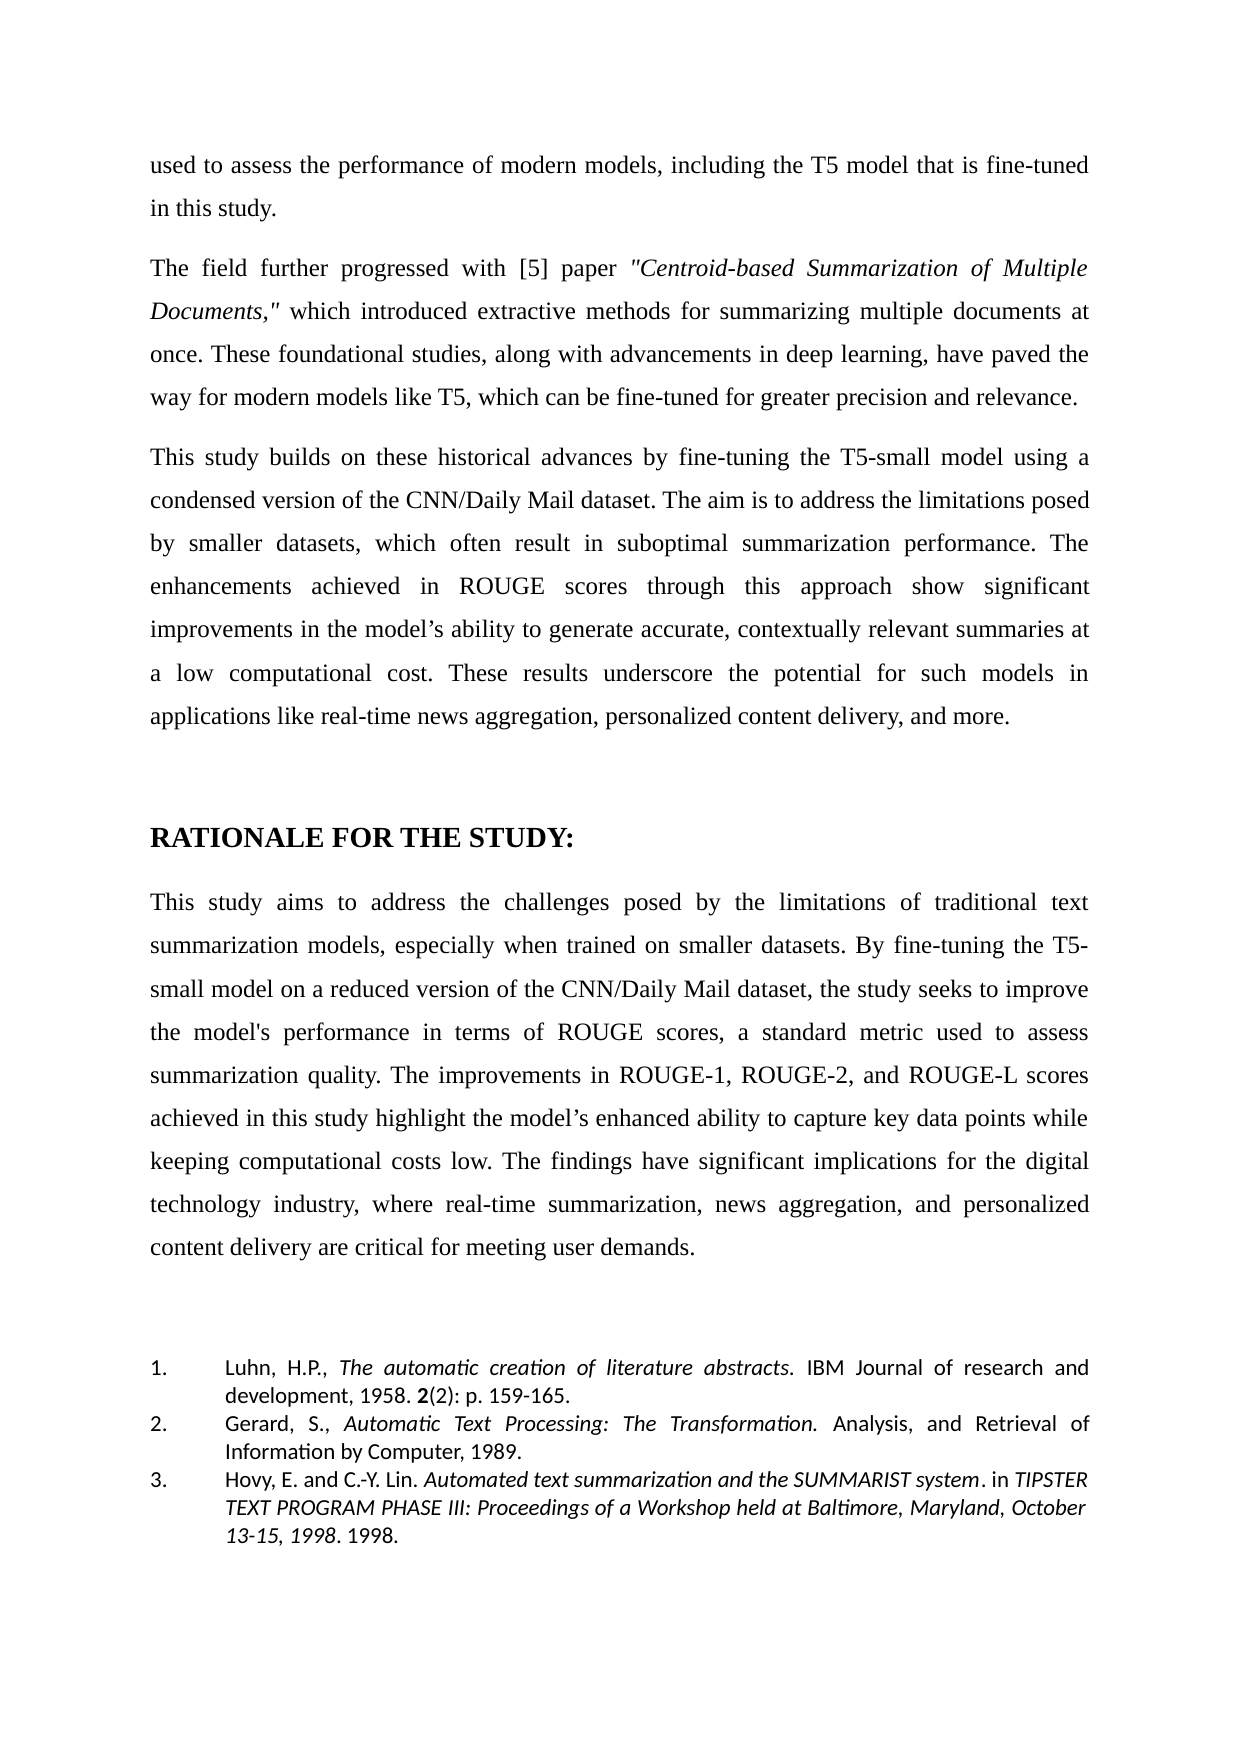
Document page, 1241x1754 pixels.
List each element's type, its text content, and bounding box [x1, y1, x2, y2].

text This study builds on these historical advances by fine-tuning the T5-small model using a condensed version of the CNN/Daily Mail dataset. The aim is to address the limitations posed by smaller datasets, which often result in suboptimal summarization performance. The enhancements achieved in ROUGE scores through this approach show significant improvements in the model’s ability to generate accurate, contextually relevant summaries at a low computational cost. These results underscore the potential for such models in applications like real-time news aggregation, personalized content delivery, and more. [150, 442, 1090, 729]
text 3. Hovy, E. and C.-Y. Lin. Automated text summarization and the SUMMARIST system. in TIPSTER TEXT PROGRAM PHASE III: Proceedings of a Workshop held at Baltimore, Maryland, October 13-15, 1998. 1998. [150, 1465, 1090, 1549]
text 1. Luhn, H.P., The automatic creation of literature abstracts. IBM Journal of research and development, 1958. 2(2): p. 159-165. [150, 1352, 1090, 1409]
text The field further progressed with [5] paper "Centroid-based Summarization of Multiple Documents," which introduced extractive methods for summarizing multiple documents at once. These foundational studies, along with advancements in deep learning, have paved the way for modern models like T5, which can be fine-tuned for greater precision and relevance. [150, 253, 1090, 411]
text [150, 150, 1090, 222]
text RATIONALE FOR THE STUDY: [150, 820, 1090, 854]
text This study aims to address the challenges posed by the limitations of traditional text summarization models, especially when trained on smaller datasets. By fine-tuning the T5-small model on a reduced version of the CNN/Daily Mail dataset, the study seeks to improve the model's performance in terms of ROUGE scores, a standard metric used to assess summarization quality. The improvements in ROUGE-1, ROUGE-2, and ROUGE-L scores achieved in this study highlight the model’s enhanced ability to capture key data points while keeping computational costs low. The findings have significant implications for the digital technology industry, where real-time summarization, news aggregation, and personalized content delivery are critical for meeting user demands. [150, 887, 1090, 1261]
text 2. Gerard, S., Automatic Text Processing: The Transformation. Analysis, and Retrieval of Information by Computer, 1989. [150, 1409, 1090, 1465]
